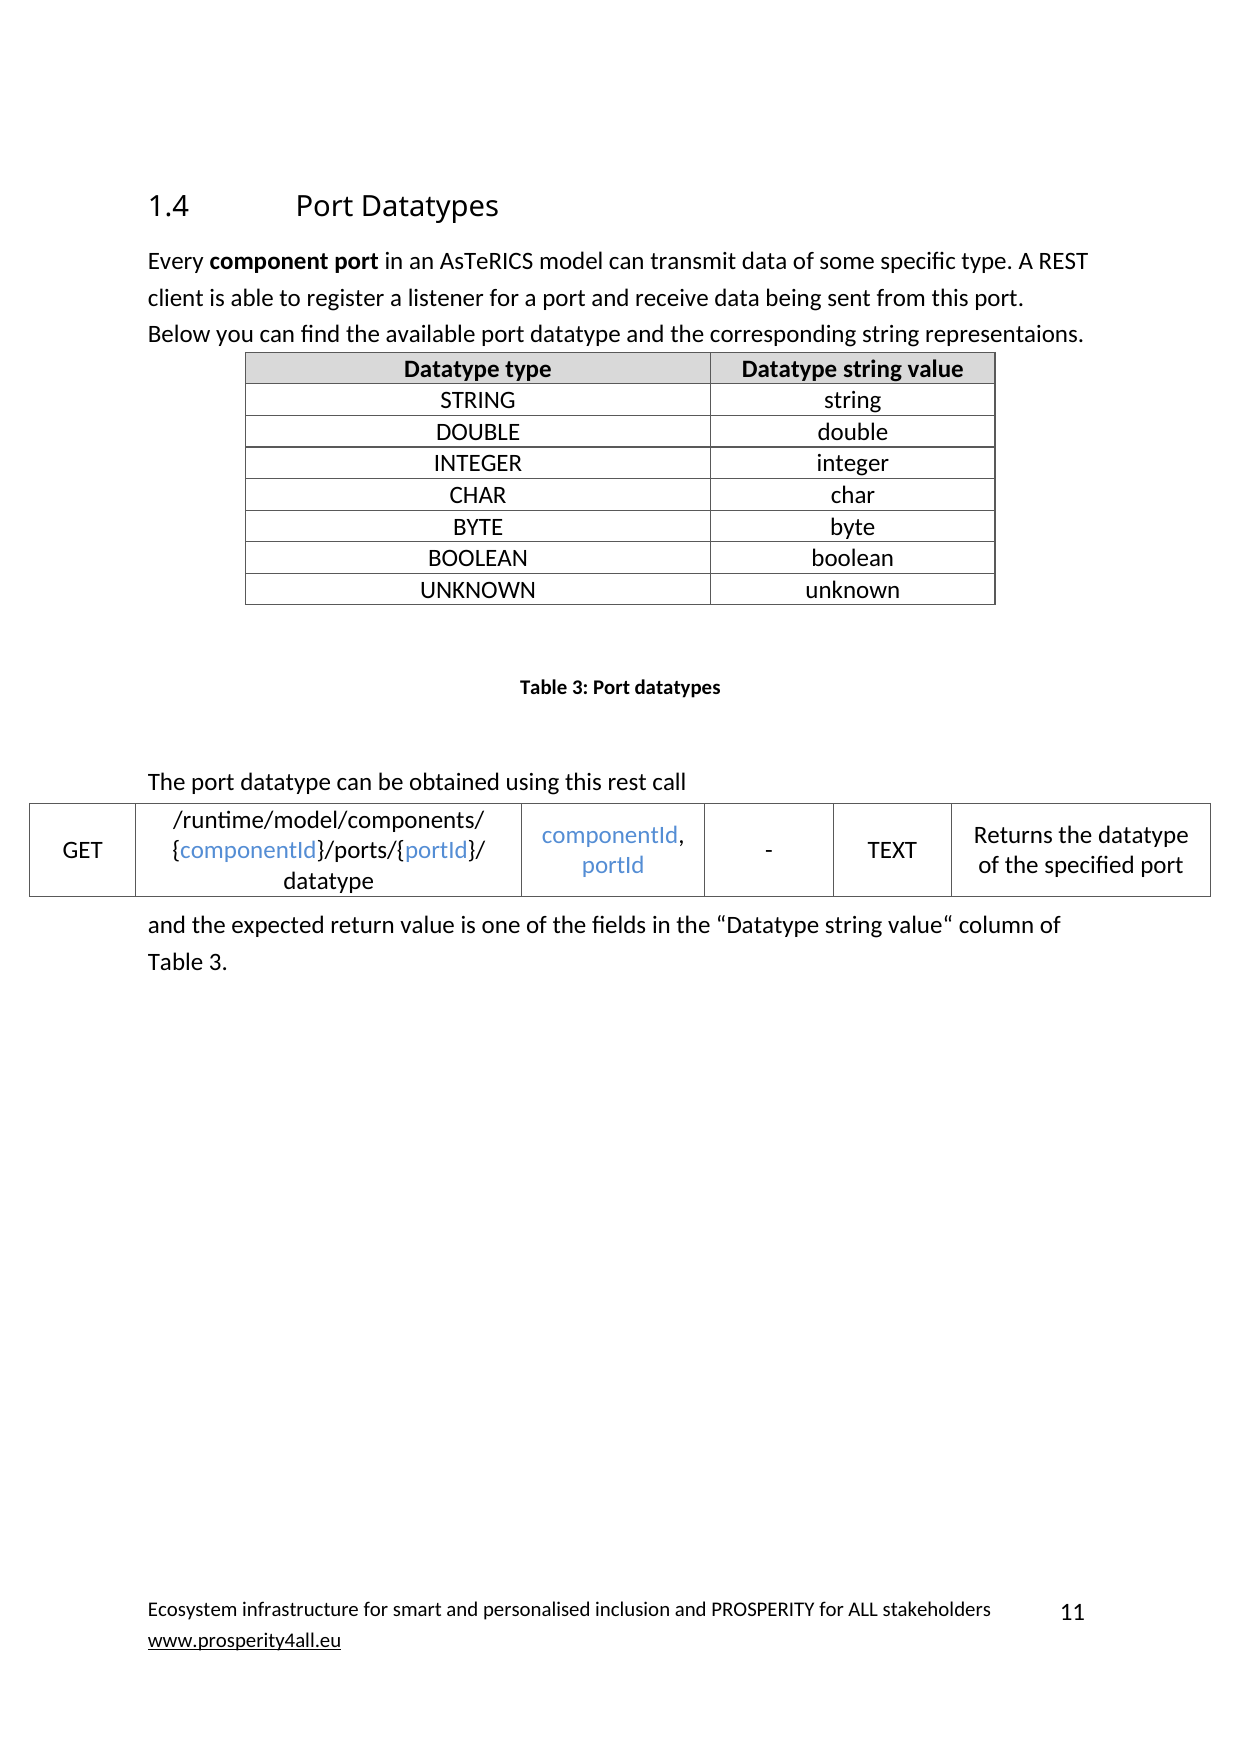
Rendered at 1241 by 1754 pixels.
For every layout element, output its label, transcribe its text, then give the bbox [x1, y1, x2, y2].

table_cell char [711, 479, 994, 509]
table_cell DOUBLE [246, 416, 710, 446]
table_header Datatype type [246, 353, 710, 383]
table_header Datatype string value [711, 353, 994, 383]
subtitle Port Datatypes [148, 185, 1092, 225]
table_cell boolean [711, 542, 994, 573]
table_header TEXT [834, 804, 951, 896]
table_cell byte [711, 511, 994, 541]
table_cell UNKNOWN [246, 574, 710, 604]
table_cell integer [711, 448, 994, 478]
table_cell unknown [711, 574, 994, 604]
table_cell STRING [246, 384, 710, 415]
table_cell INTEGER [246, 448, 710, 478]
table_header GET [30, 804, 135, 896]
text Table 3: Port datatypes [148, 674, 1092, 700]
table_cell double [711, 416, 994, 446]
table_header - [705, 804, 833, 896]
table_cell BOOLEAN [246, 542, 710, 573]
table_cell BYTE [246, 511, 710, 541]
table_cell CHAR [246, 479, 710, 509]
text Every component port in an AsTeRICS model can transmit data of some specific type. A REST client is able to register a listener for a port and receive data being sent from this port. Below you can find the available port datatype and the corresponding string representaions. [148, 245, 1092, 349]
table_cell string [711, 384, 994, 415]
table_header /runtime/model/components/ {componentId}/ports/{portId}/ datatype [136, 804, 521, 896]
table_header componentId, portId [522, 804, 704, 896]
text and the expected return value is one of the fields in the “Datatype string value“ column of Table 3. [148, 909, 1092, 976]
text The port datatype can be obtained using this rest call [148, 766, 1092, 797]
table_header Returns the datatype of the specified port [952, 804, 1210, 896]
